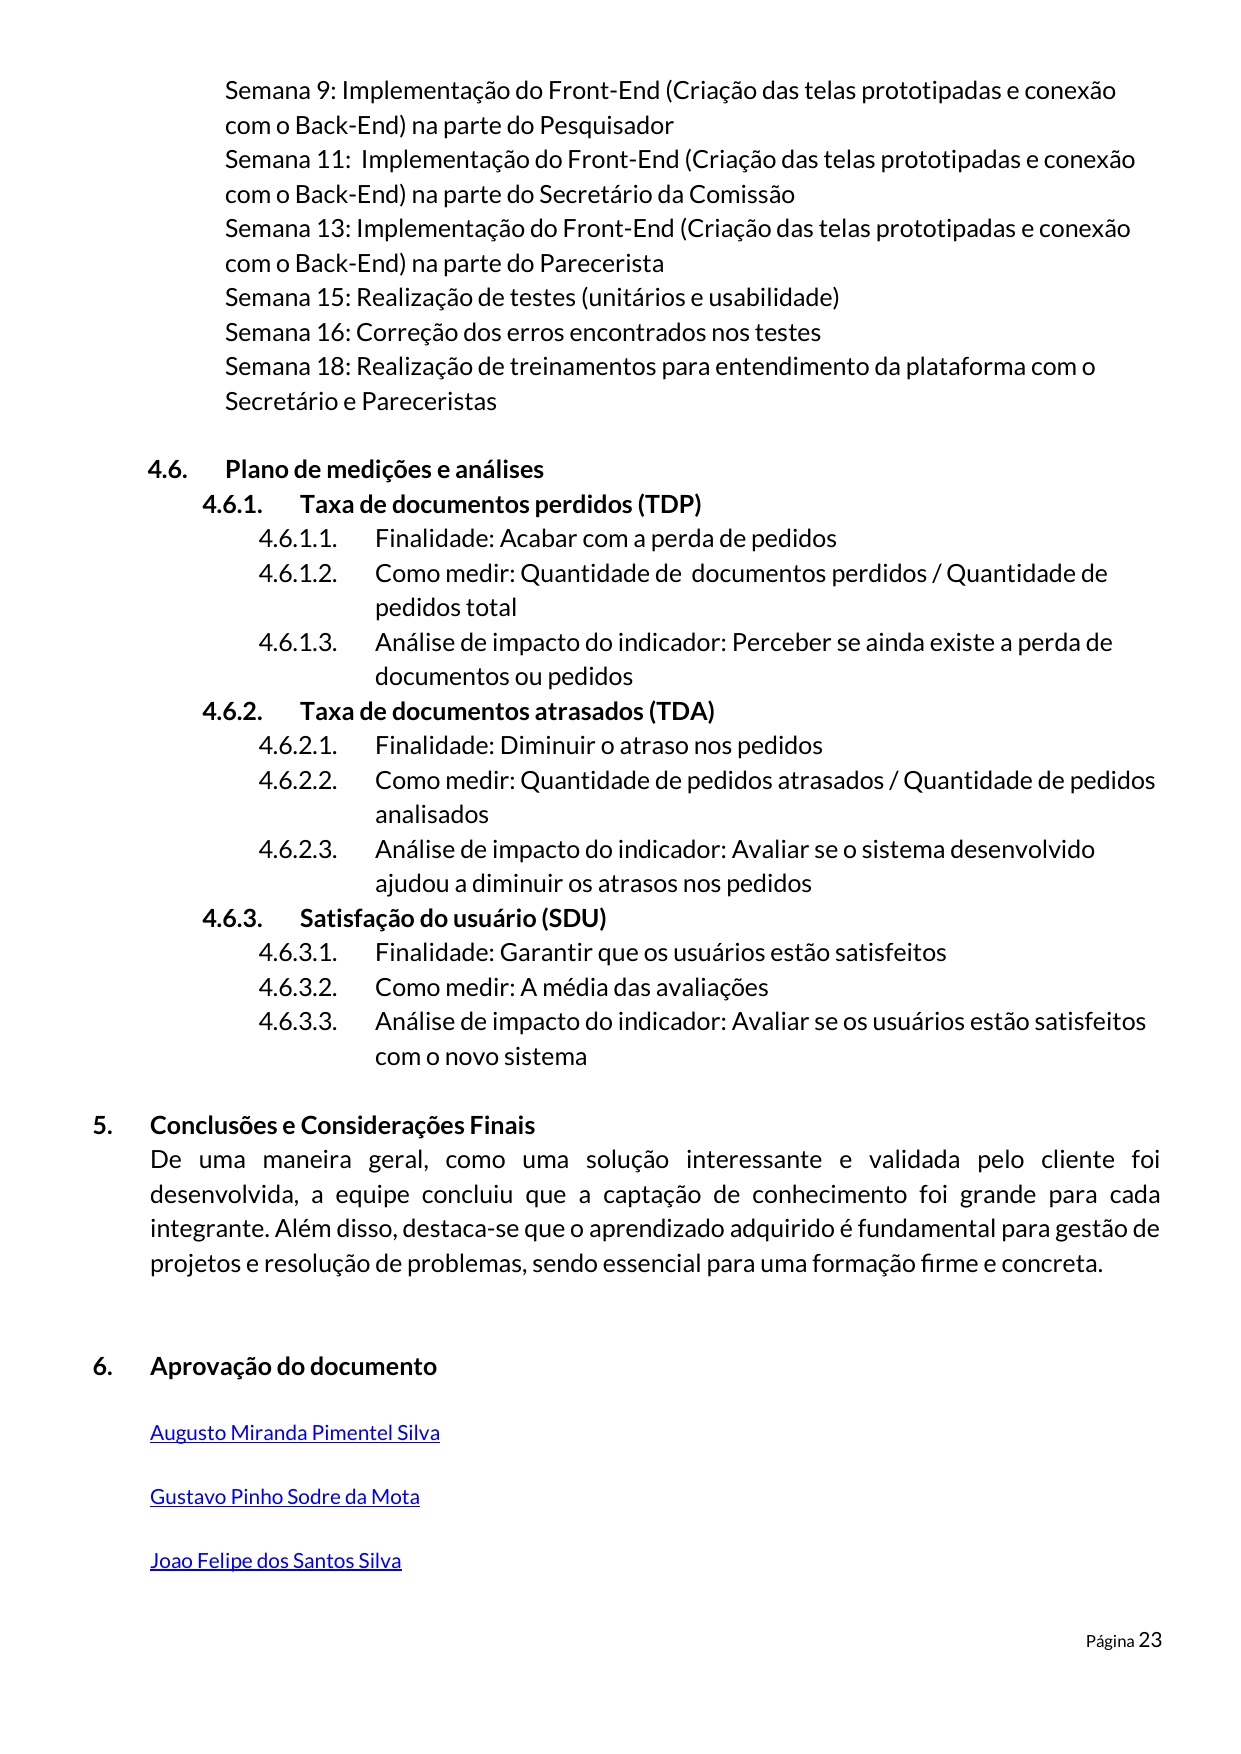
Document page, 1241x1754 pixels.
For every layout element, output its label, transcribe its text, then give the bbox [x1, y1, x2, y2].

list Aprovação do documento [112, 1351, 1162, 1381]
text Semana 15: Realização de testes (unitários e usabilidade) [225, 282, 1162, 312]
list Conclusões e Considerações Finais [112, 1109, 1162, 1139]
list Taxa de documentos perdidos (TDP) [262, 489, 1162, 519]
list Satisfação do usuário (SDU) [262, 902, 1162, 932]
text Joao Felipe dos Santos Silva [75, 1548, 1162, 1573]
list Como medir: Quantidade de pedidos atrasados / Quantidade de pedidos analisados [337, 764, 1162, 829]
list Como medir: Quantidade de documentos perdidos / Quantidade de pedidos total [337, 558, 1162, 622]
list Análise de impacto do indicador: Avaliar se o sistema desenvolvido ajudou a diminuir os atrasos nos pedidos [337, 833, 1162, 898]
text Semana 11: Implementação do Front-End (Criação das telas prototipadas e conexão com o Back-End) na parte do Secretário da Comissão [225, 144, 1162, 208]
list Análise de impacto do indicador: Avaliar se os usuários estão satisfeitos com o novo sistema [337, 1006, 1162, 1070]
text De uma maneira geral, como uma solução interessante e validada pelo cliente foi desenvolvida, a equipe concluiu que a captação de conhecimento foi grande para cada integrante. Além disso, destaca-se que o aprendizado adquirido é fundamental para gestão de projetos e resolução de problemas, sendo essencial para uma formação firme e concreta. [150, 1144, 1162, 1277]
list Análise de impacto do indicador: Perceber se ainda existe a perda de documentos ou pedidos [337, 627, 1162, 691]
list Finalidade: Garantir que os usuários estão satisfeitos [337, 937, 1162, 967]
text Gustavo Pinho Sodre da Mota [75, 1484, 1162, 1509]
text Augusto Miranda Pimentel Silva [75, 1420, 1162, 1445]
text Semana 16: Correção dos erros encontrados nos testes Semana 18: Realização de treinamentos para entendimento da plataforma com o Secretário e Pareceristas [225, 316, 1162, 415]
list Como medir: A média das avaliações [337, 971, 1162, 1001]
list Plano de medições e análises [187, 454, 1162, 484]
text Semana 9: Implementação do Front-End (Criação das telas prototipadas e conexão com o Back-End) na parte do Pesquisador [225, 75, 1162, 139]
list Taxa de documentos atrasados (TDA) [262, 696, 1162, 726]
list Finalidade: Acabar com a perda de pedidos [337, 523, 1162, 553]
list Finalidade: Diminuir o atraso nos pedidos [337, 730, 1162, 760]
text Semana 13: Implementação do Front-End (Criação das telas prototipadas e conexão com o Back-End) na parte do Parecerista [225, 213, 1162, 277]
